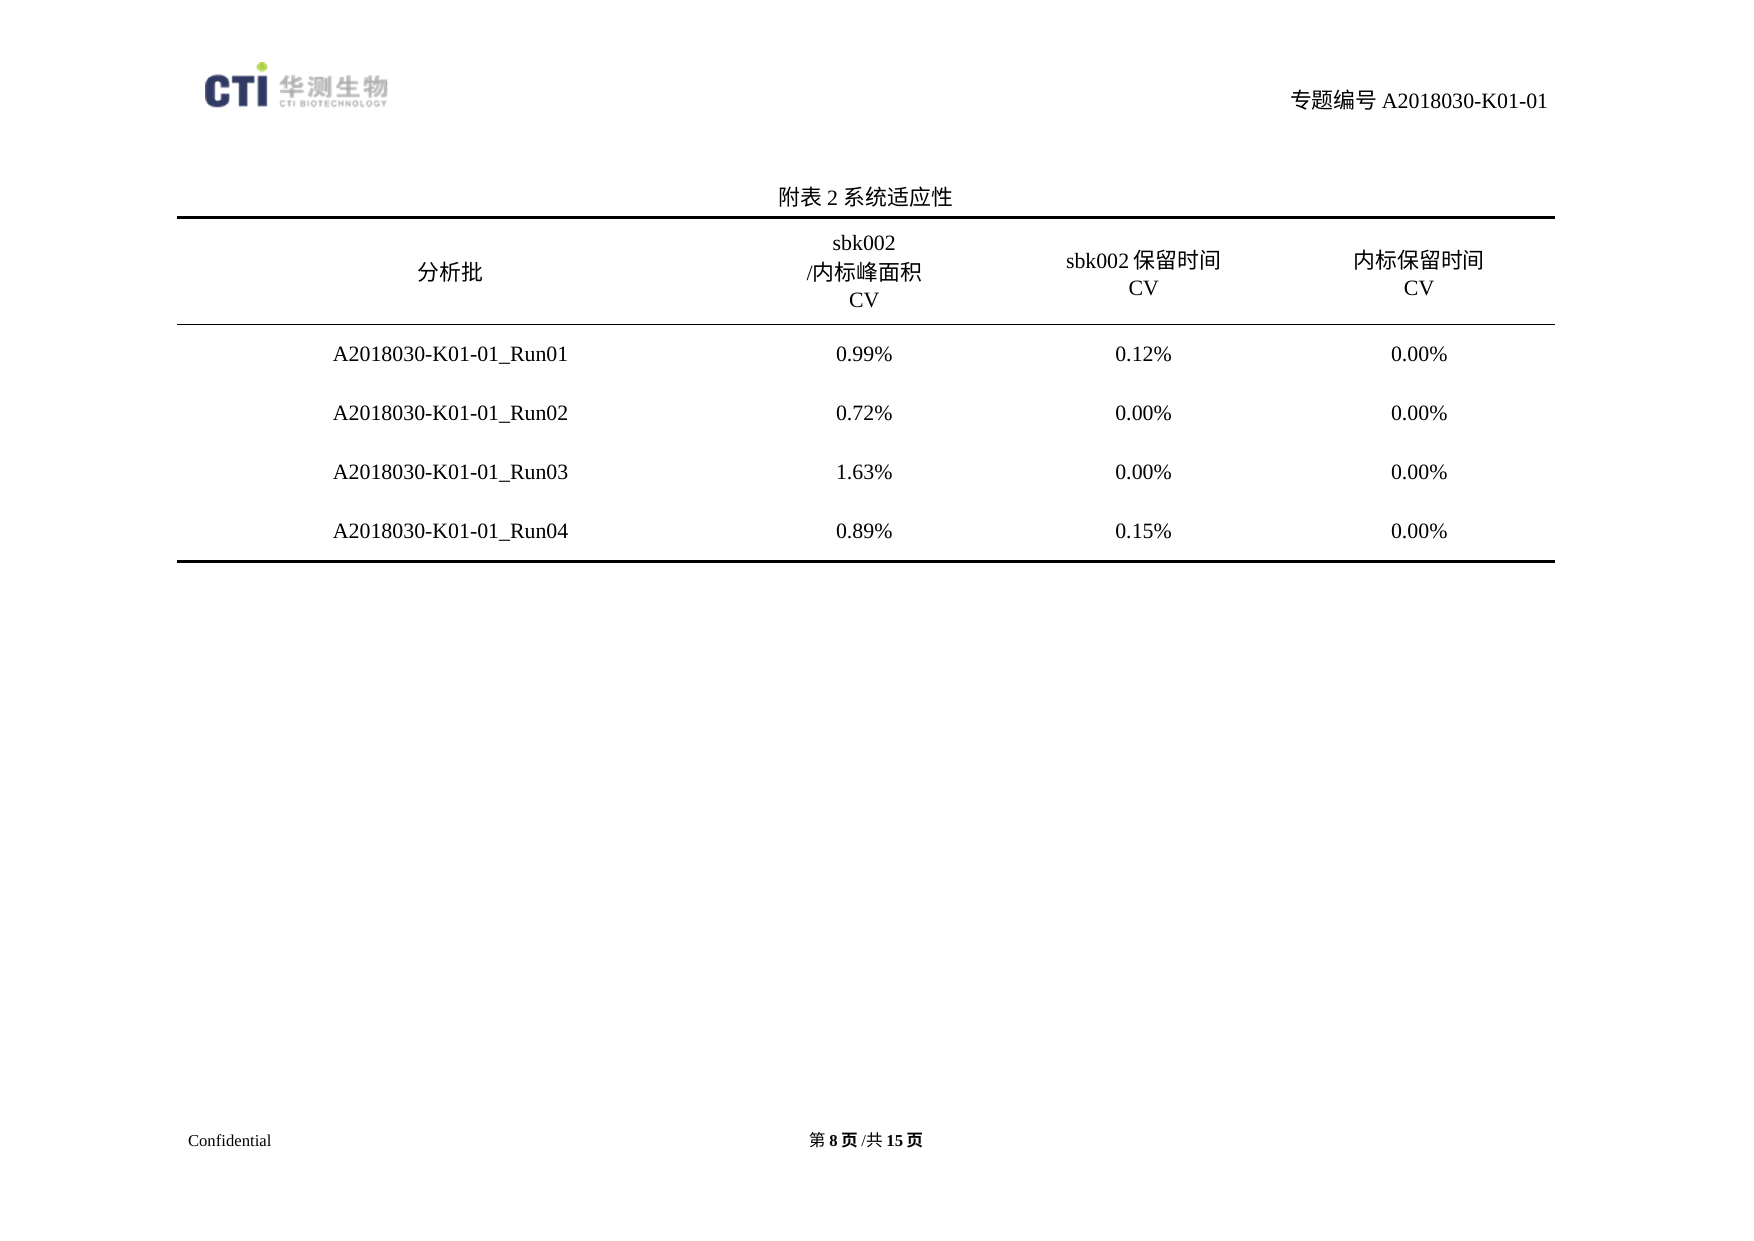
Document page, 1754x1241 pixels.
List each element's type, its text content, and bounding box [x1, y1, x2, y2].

table_cell 0.00% [1283, 325, 1555, 383]
table_cell 0.15% [1004, 501, 1283, 560]
table_cell A2018030-K01-01_Run04 [177, 501, 724, 560]
table_cell 0.12% [1004, 325, 1283, 383]
table_cell 0.00% [1283, 501, 1555, 560]
table_cell 0.99% [725, 325, 1004, 383]
table_cell 0.00% [1283, 442, 1555, 501]
table_cell A2018030-K01-01_Run03 [177, 442, 724, 501]
table_header 附表2 系统适应性 [177, 175, 1555, 216]
table_cell 0.89% [725, 501, 1004, 560]
table_cell 内标保留时间 CV [1283, 219, 1555, 324]
table_cell 0.00% [1283, 383, 1555, 442]
table_cell A2018030-K01-01_Run02 [177, 383, 724, 442]
table_cell sbk002保留时间 CV [1004, 219, 1283, 324]
table_cell A2018030-K01-01_Run01 [177, 325, 724, 383]
picture [205, 62, 388, 108]
table_cell 分析批 [177, 219, 724, 324]
table_cell sbk002 /内标峰面积 CV [725, 219, 1004, 324]
table_cell 0.00% [1004, 442, 1283, 501]
table_cell 0.00% [1004, 383, 1283, 442]
table_cell 1.63% [725, 442, 1004, 501]
table_cell 0.72% [725, 383, 1004, 442]
